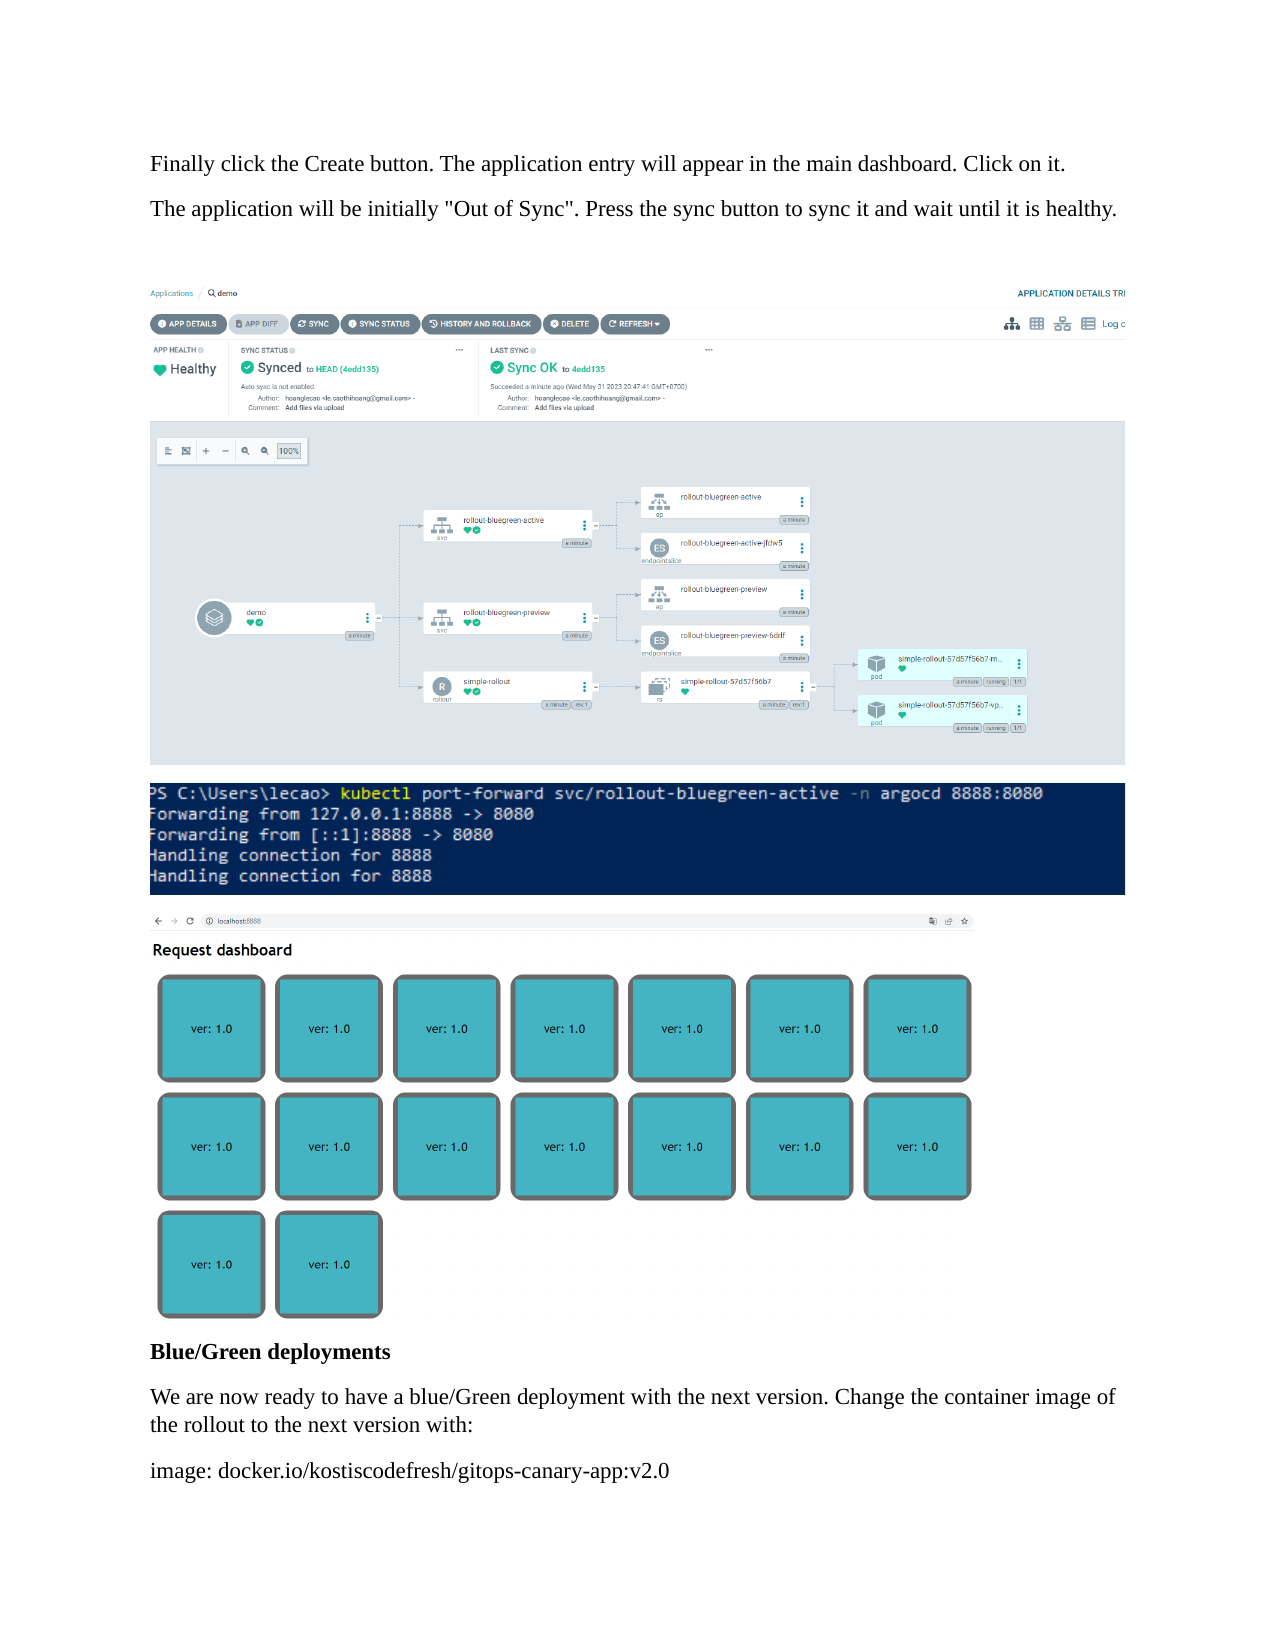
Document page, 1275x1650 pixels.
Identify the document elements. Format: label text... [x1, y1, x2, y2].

text Blue/Green deployments [150, 1338, 1125, 1364]
text We are now ready to have a blue/Green deployment with the next version. Change the container image of the rollout to the next version with: [150, 1383, 1125, 1438]
text Finally click the Create button. The application entry will appear in the main dashboard. Click on it. [150, 150, 1125, 176]
picture [150, 285, 1125, 765]
picture [150, 783, 1125, 895]
text image: docker.io/kostiscodefresh/gitops-canary-app:v2.0 [150, 1457, 1125, 1483]
text The application will be initially "Out of Sync". Press the sync button to sync it and wait until it is healthy. [150, 195, 1125, 221]
picture [150, 913, 975, 1320]
